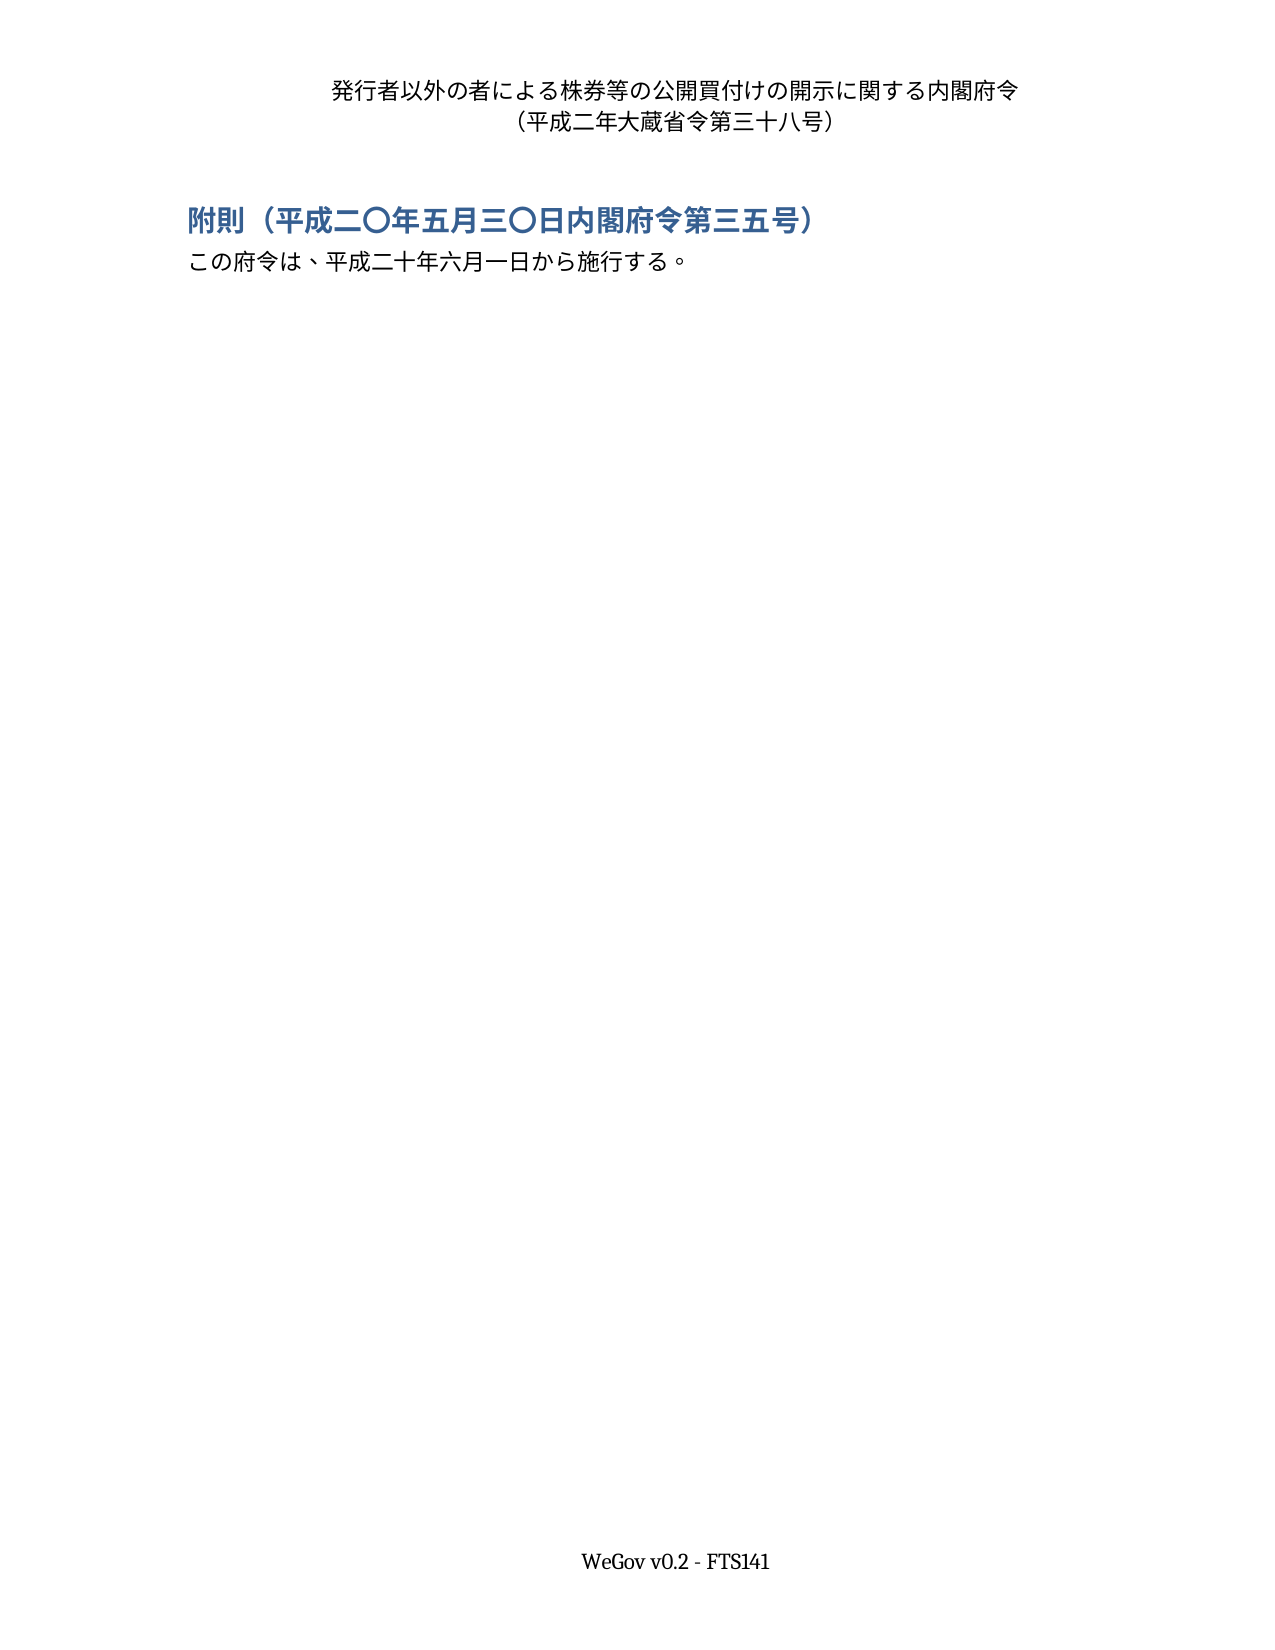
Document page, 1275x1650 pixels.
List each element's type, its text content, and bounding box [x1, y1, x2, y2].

subtitle 附則（平成二〇年五月三〇日内閣府令第三五号） [187, 200, 1087, 240]
text この府令は、平成二十年六月一日から施行する。 [187, 246, 1087, 277]
